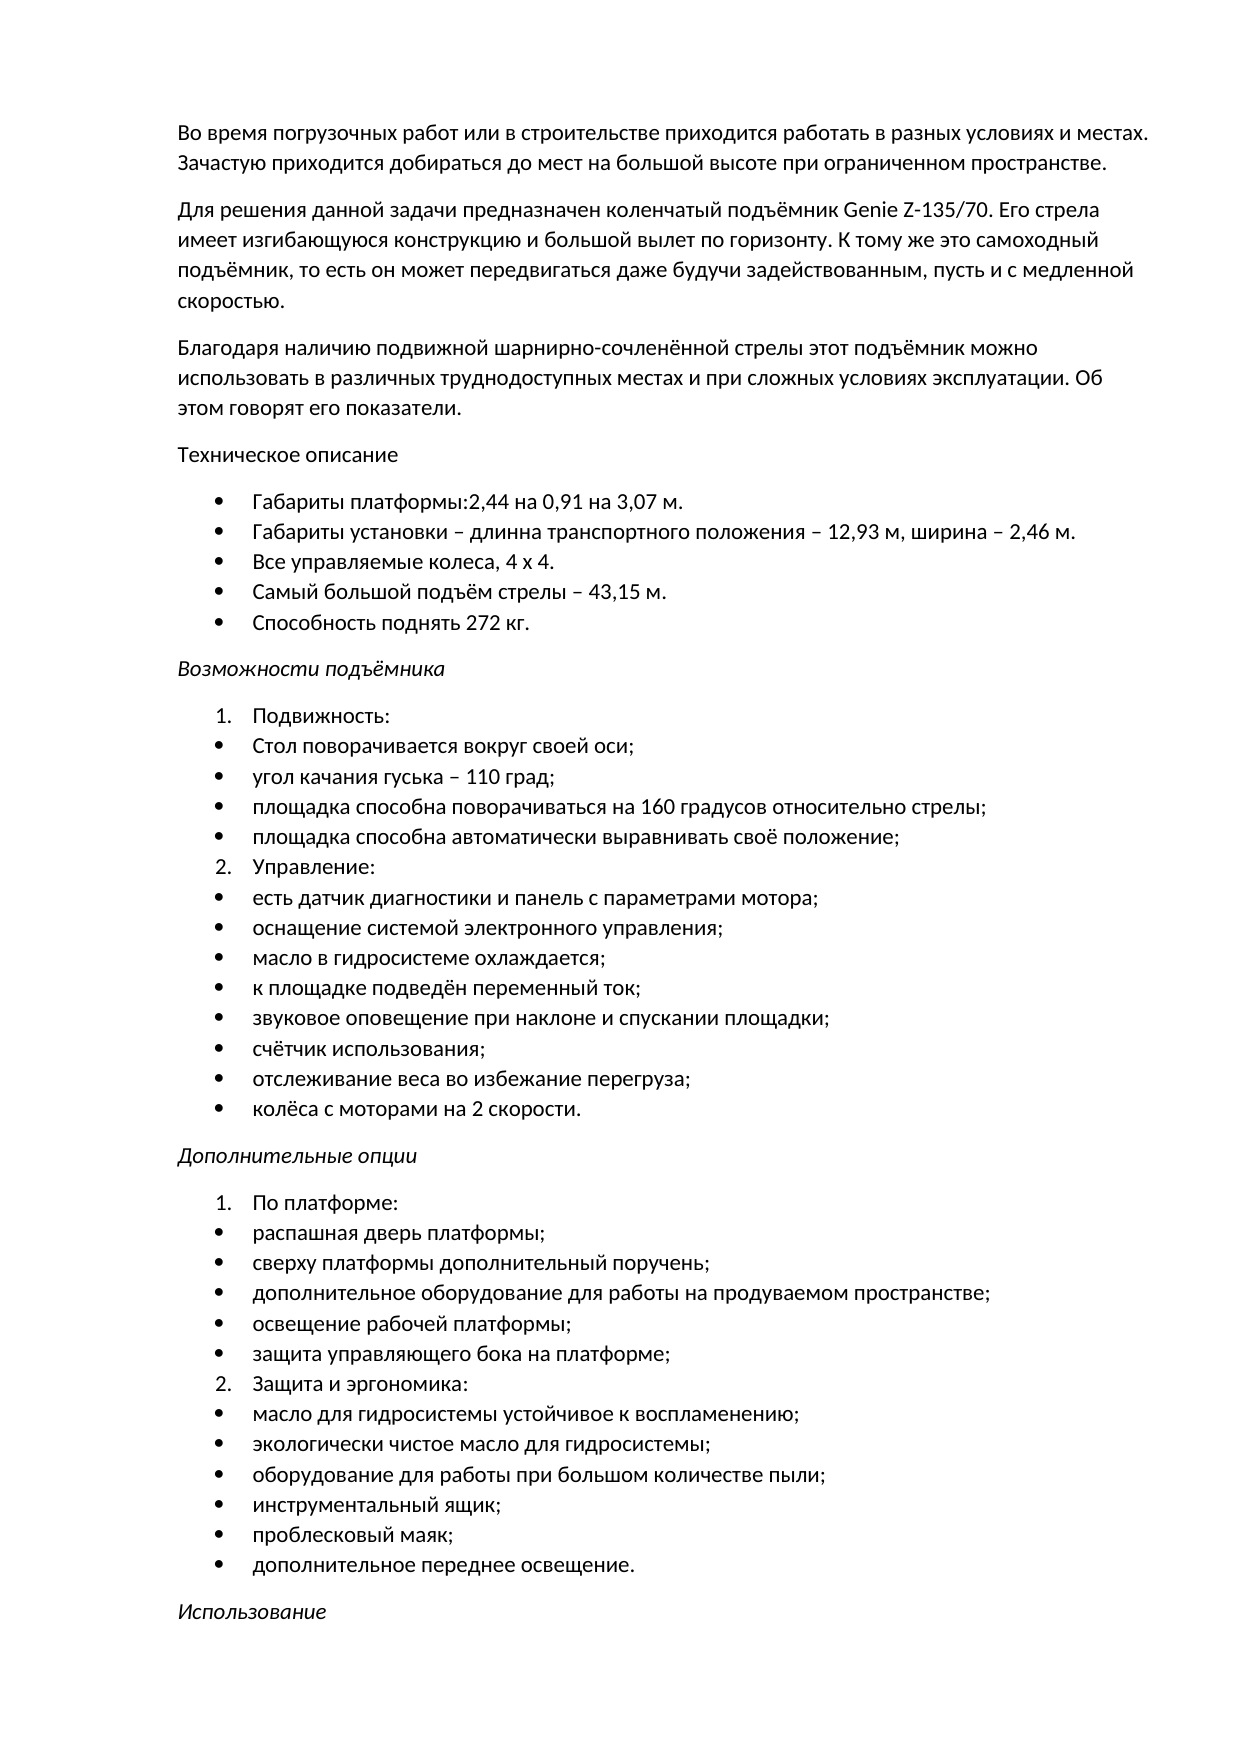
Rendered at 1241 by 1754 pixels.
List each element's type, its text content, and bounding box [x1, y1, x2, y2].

text Использование [177, 1597, 1152, 1625]
list площадка способна автоматически выравнивать своё положение; [215, 822, 1152, 850]
list дополнительное переднее освещение. [215, 1550, 1152, 1578]
list Самый большой подъём стрелы – 43,15 м. [215, 577, 1152, 606]
text Во время погрузочных работ или в строительстве приходится работать в разных условиях и местах. Зачастую приходится добираться до мест на большой высоте при ограниченном пространстве. [177, 118, 1152, 176]
text Благодаря наличию подвижной шарнирно-сочленённой стрелы этот подъёмник можно использовать в различных труднодоступных местах и при сложных условиях эксплуатации. Об этом говорят его показатели. [177, 333, 1152, 421]
list к площадке подведён переменный ток; [215, 973, 1152, 1001]
list освещение рабочей платформы; [215, 1309, 1152, 1337]
text Дополнительные опции [177, 1141, 1152, 1169]
list колёса с моторами на 2 скорости. [215, 1094, 1152, 1122]
list По платформе: [215, 1188, 1152, 1216]
list Все управляемые колеса, 4 х 4. [215, 547, 1152, 575]
list инструментальный ящик; [215, 1490, 1152, 1518]
text Техническое описание [177, 440, 1152, 468]
list проблесковый маяк; [215, 1520, 1152, 1548]
list Габариты платформы:2,44 на 0,91 на 3,07 м. [215, 487, 1152, 515]
list масло для гидросистемы устойчивое к воспламенению; [215, 1399, 1152, 1427]
list есть датчик диагностики и панель с параметрами мотора; [215, 883, 1152, 911]
list Управление: [215, 852, 1152, 881]
list дополнительное оборудование для работы на продуваемом пространстве; [215, 1278, 1152, 1307]
list масло в гидросистеме охлаждается; [215, 943, 1152, 971]
list счётчик использования; [215, 1034, 1152, 1062]
list звуковое оповещение при наклоне и спускании площадки; [215, 1003, 1152, 1032]
list отслеживание веса во избежание перегруза; [215, 1064, 1152, 1092]
list площадка способна поворачиваться на 160 градусов относительно стрелы; [215, 792, 1152, 820]
list Стол поворачивается вокруг своей оси; [215, 732, 1152, 760]
list Защита и эргономика: [215, 1369, 1152, 1397]
list сверху платформы дополнительный поручень; [215, 1248, 1152, 1276]
list угол качания гуська – 110 град; [215, 762, 1152, 790]
list оснащение системой электронного управления; [215, 913, 1152, 941]
list Способность поднять 272 кг. [215, 608, 1152, 636]
list экологически чистое масло для гидросистемы; [215, 1429, 1152, 1458]
list защита управляющего бока на платформе; [215, 1339, 1152, 1367]
list Подвижность: [215, 701, 1152, 729]
text Возможности подъёмника [177, 654, 1152, 683]
list распашная дверь платформы; [215, 1218, 1152, 1246]
list Габариты установки – длинна транспортного положения – 12,93 м, ширина – 2,46 м. [215, 517, 1152, 545]
list оборудование для работы при большом количестве пыли; [215, 1460, 1152, 1488]
text Для решения данной задачи предназначен коленчатый подъёмник Genie Z-135/70. Его стрела имеет изгибающуюся конструкцию и большой вылет по горизонту. К тому же это самоходный подъёмник, то есть он может передвигаться даже будучи задействованным, пусть и с медленной скоростью. [177, 195, 1152, 314]
